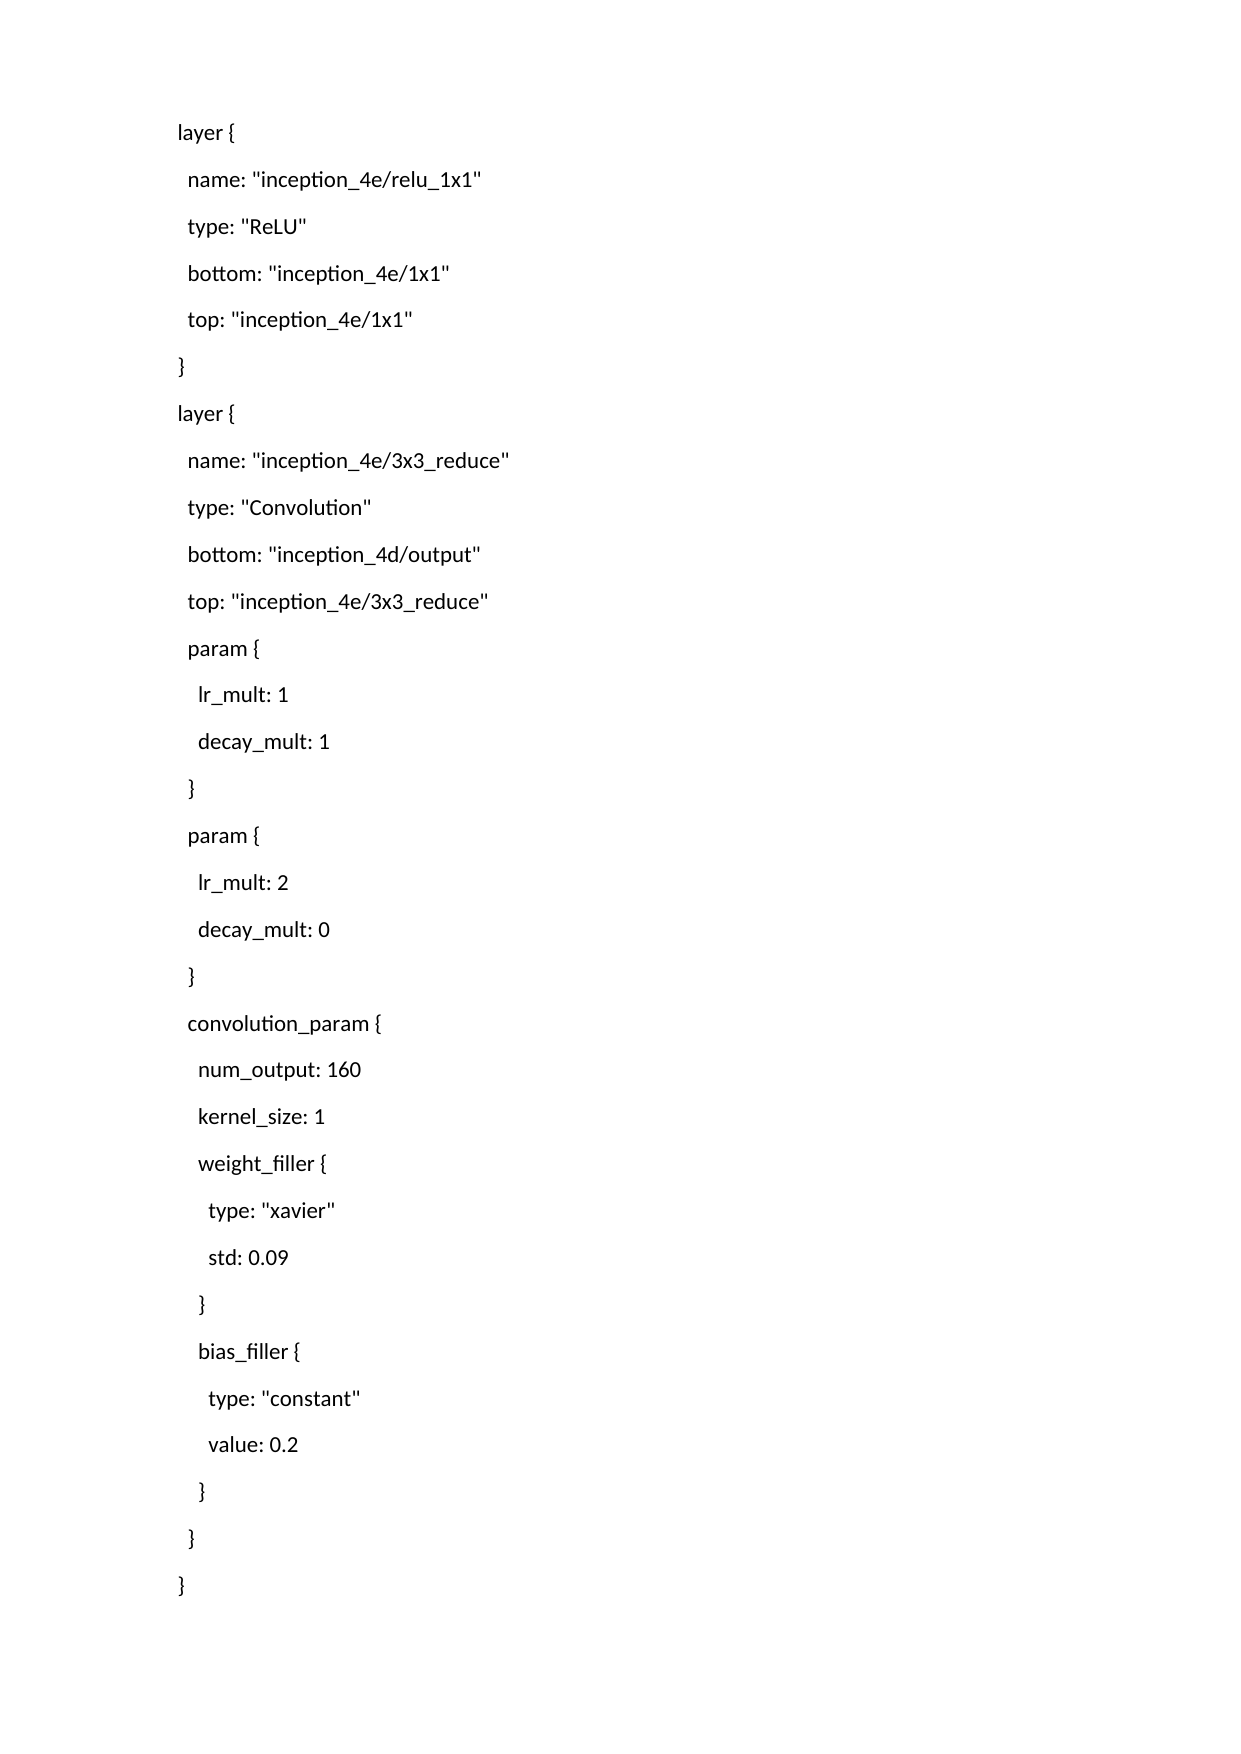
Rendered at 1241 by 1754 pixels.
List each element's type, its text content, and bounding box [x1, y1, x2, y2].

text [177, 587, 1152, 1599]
text bottom: "inception_4e/1x1" [177, 259, 1152, 287]
text bottom: "inception_4d/output" [177, 540, 1152, 568]
text } [177, 352, 1152, 381]
text name: "inception_4e/relu_1x1" [177, 165, 1152, 193]
text type: "Convolution" [177, 493, 1152, 521]
text name: "inception_4e/3x3_reduce" [177, 446, 1152, 474]
text layer { [177, 118, 1152, 146]
text type: "ReLU" [177, 212, 1152, 240]
text top: "inception_4e/1x1" [177, 306, 1152, 334]
text layer { [177, 399, 1152, 427]
